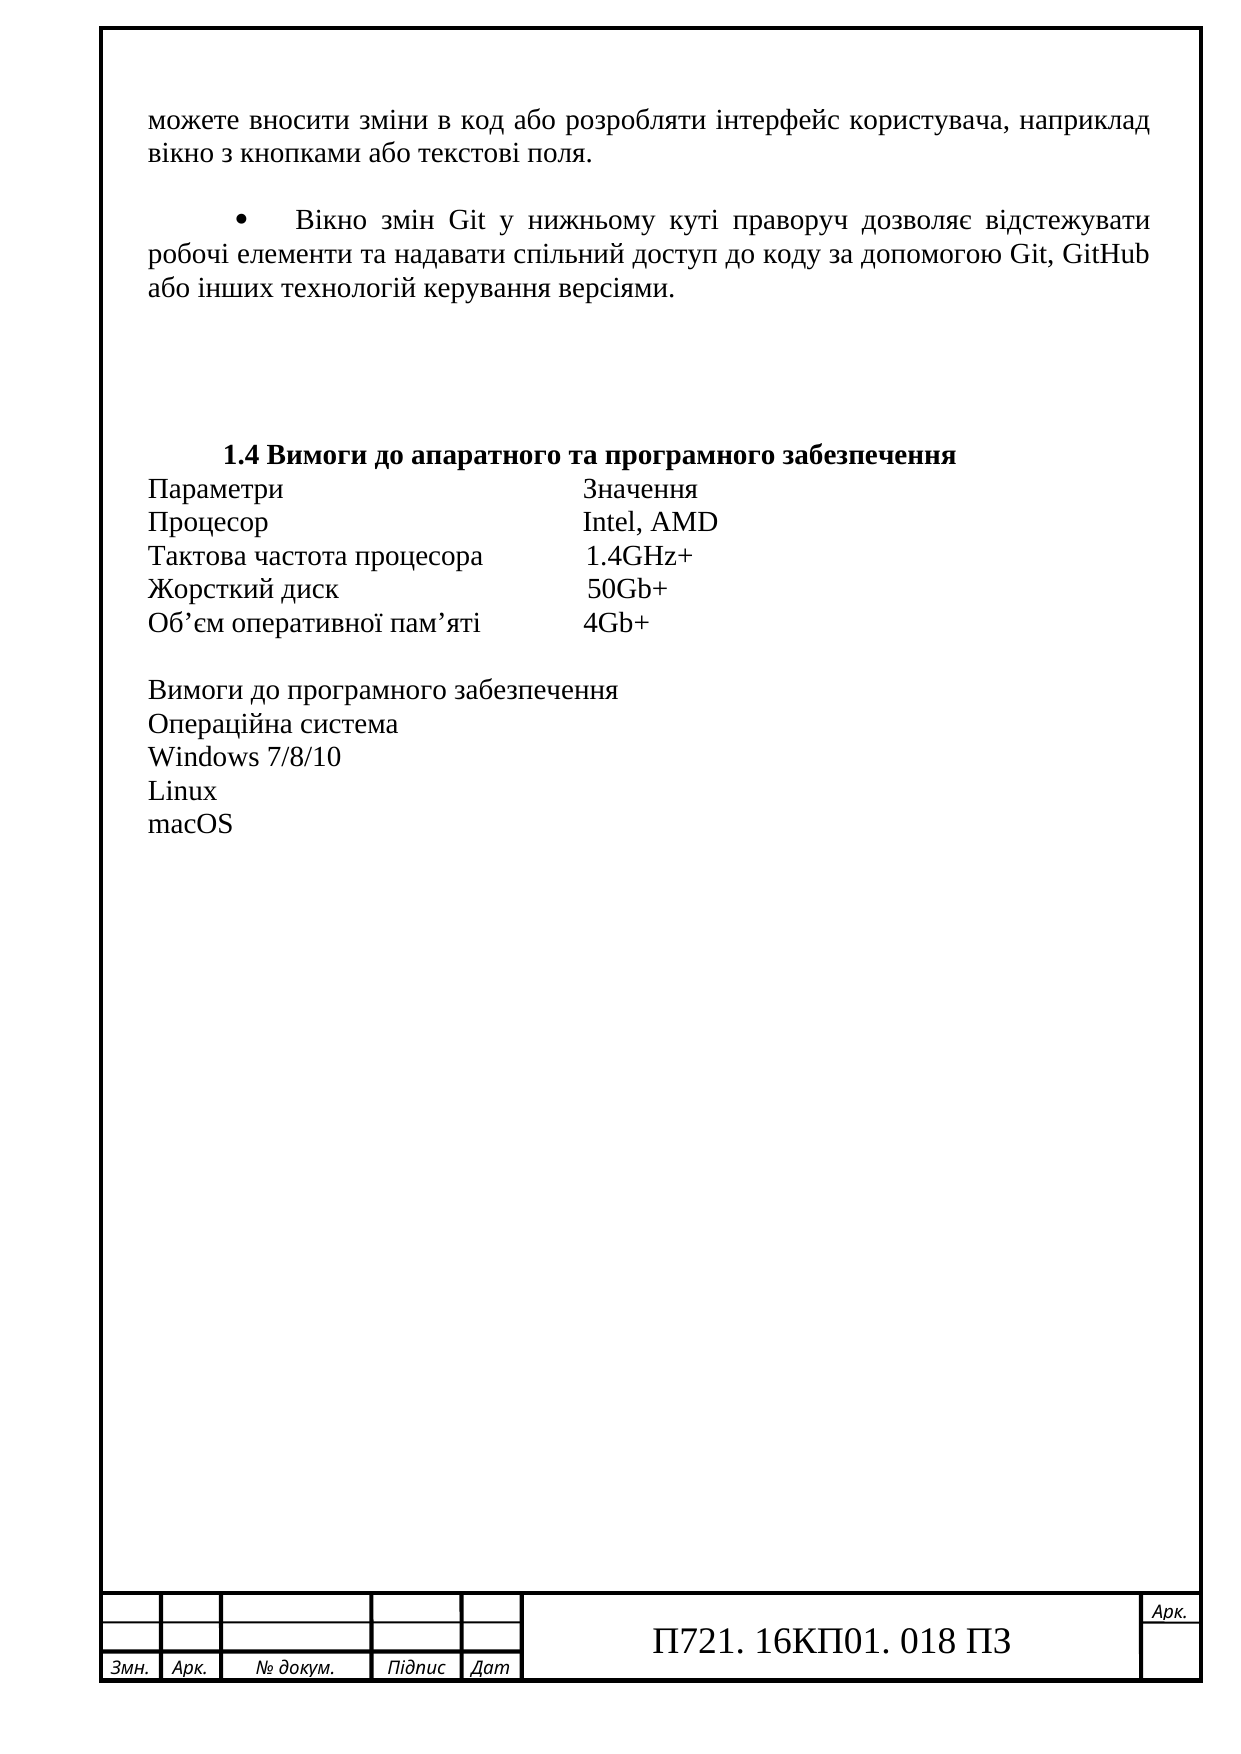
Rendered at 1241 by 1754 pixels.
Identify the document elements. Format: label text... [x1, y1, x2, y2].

text Параметри Значення [148, 471, 1167, 504]
text Об’єм оперативної пам’яті 4Gb+ [148, 605, 1167, 639]
text Linux [148, 773, 1167, 806]
text Windows 7/8/10 [148, 739, 1167, 773]
text Вимоги до програмного забезпечення [148, 672, 1167, 706]
text Процесор Intel, AMD [148, 504, 1152, 538]
text Жорсткий диск 50Gb+ [148, 572, 1167, 605]
text Тактова частота процесора 1.4GHz+ [148, 538, 1152, 572]
text macOS [148, 806, 1167, 840]
text Операційна система [148, 706, 1167, 739]
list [148, 102, 1152, 169]
text 1.4 Вимоги до апаратного та програмного забезпечення [148, 437, 1167, 471]
list Вікно змін Git у нижньому куті праворуч дозволяє відстежувати робочі елементи та надавати спільний доступ до коду за допомогою Git, GitHub або інших технологій керування версіями. [148, 202, 1152, 303]
